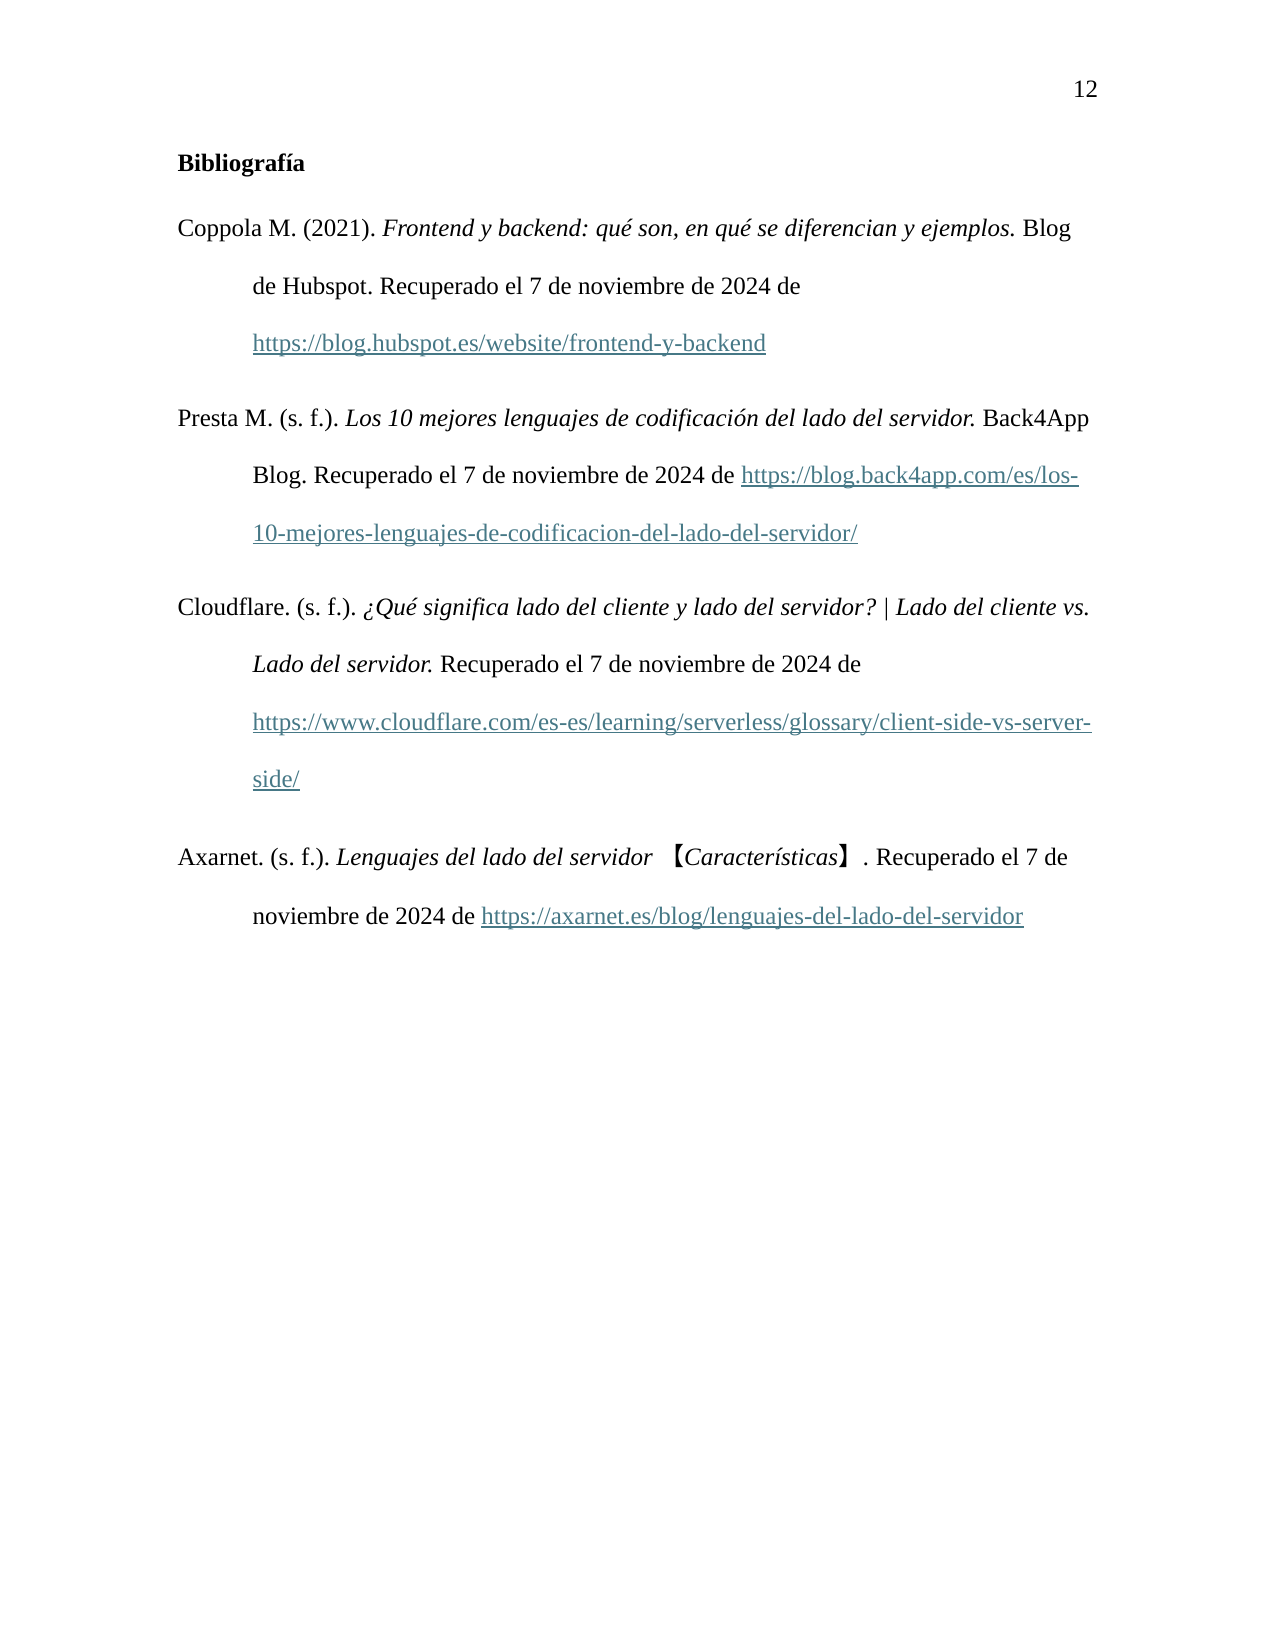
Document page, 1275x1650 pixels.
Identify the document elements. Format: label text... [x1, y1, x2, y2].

text Coppola M. (2021). Frontend y backend: qué son, en qué se diferencian y ejemplos. Blog de Hubspot. Recuperado el 7 de noviembre de 2024 de https://blog.hubspot.es/website/frontend-y-backend [177, 213, 1098, 357]
text Cloudflare. (s. f.). ¿Qué significa lado del cliente y lado del servidor? | Lado del cliente vs. Lado del servidor. Recuperado el 7 de noviembre de 2024 de https://www.cloudflare.com/es-es/learning/serverless/glossary/client-side-vs-server-side/ [177, 592, 1098, 793]
subtitle Bibliografía [177, 148, 1098, 176]
text Axarnet. (s. f.). Lenguajes del lado del servidor 【Características】. Recuperado el 7 de noviembre de 2024 de https://axarnet.es/blog/lenguajes-del-lado-del-servidor [177, 838, 1098, 930]
text Presta M. (s. f.). Los 10 mejores lenguajes de codificación del lado del servidor. Back4App Blog. Recuperado el 7 de noviembre de 2024 de https://blog.back4app.com/es/los-10-mejores-lenguajes-de-codificacion-del-lado-del-servidor/ [177, 403, 1098, 546]
